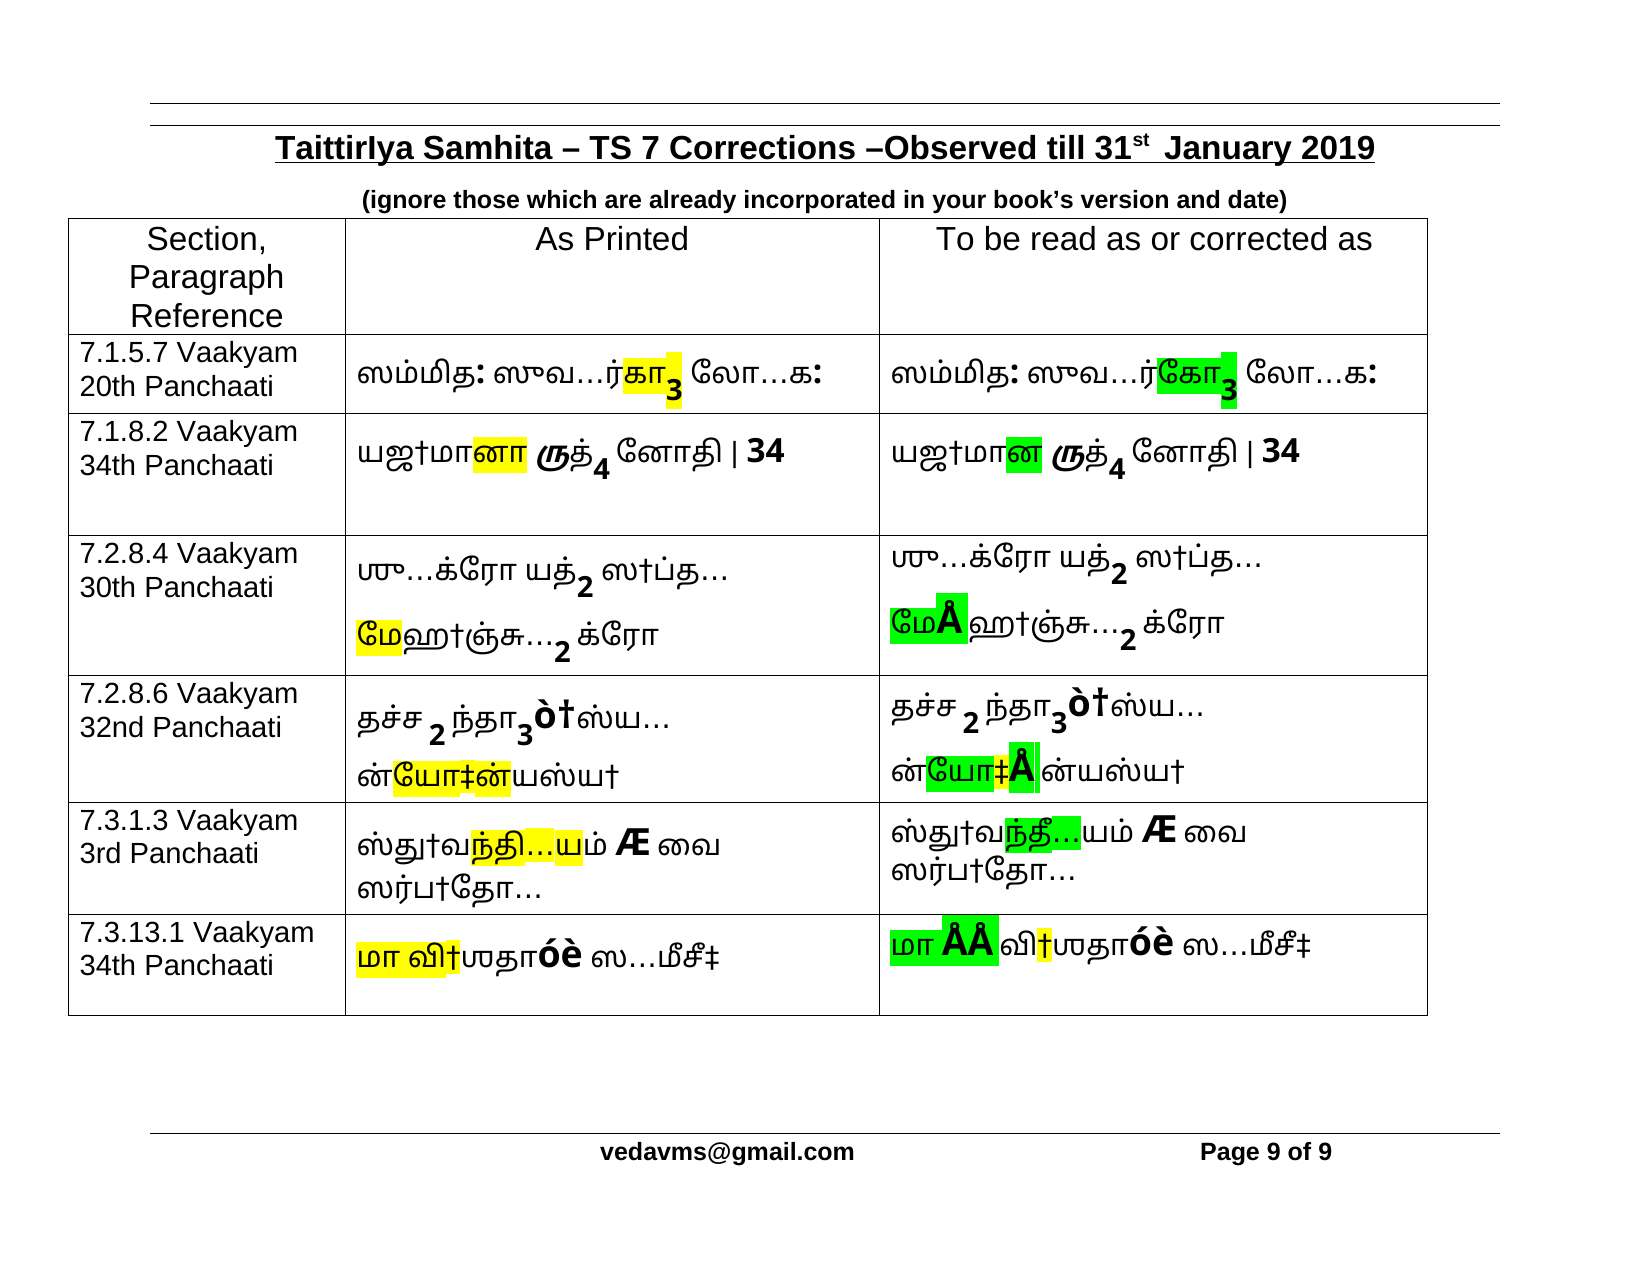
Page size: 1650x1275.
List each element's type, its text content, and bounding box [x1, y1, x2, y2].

table_cell 7.2.8.6 Vaakyam 32nd Panchaati [69, 676, 345, 802]
table_cell ஸம்மித: ஸுவ…ர்கா3 லோ…க: [346, 335, 879, 413]
table_cell ஸ்து†வந்தீ…யம் Æவை ஸர்ப†தோ… [880, 803, 1427, 914]
text (ignore those which are already incorporated in your book’s version and date) [150, 185, 1500, 213]
table_cell மா வி†ஶதாóè ஸ…மீசீ‡ [346, 915, 879, 1015]
table_cell ஶு…க்ரோ யத்2 ஸ†ப்த…மேÅஹ†ஞ்சு…2க்ரோ [880, 536, 1427, 675]
table_cell யஜ†மானா ருத்4னோதி | 34 [346, 414, 879, 535]
table_header Section, Paragraph Reference [69, 219, 345, 334]
table_header As Printed [346, 219, 879, 334]
table_cell ஸம்மித: ஸுவ…ர்கோ3 லோ…க: [880, 335, 1427, 413]
table_cell 7.2.8.4 Vaakyam 30th Panchaati [69, 536, 345, 675]
table_header To be read as or corrected as [880, 219, 1427, 334]
table_cell 7.1.5.7 Vaakyam 20th Panchaati [69, 335, 345, 413]
table_cell 7.3.13.1 Vaakyam 34th Panchaati [69, 915, 345, 1015]
table_cell ஸ்து†வந்தி…யம் Æவை ஸர்ப†தோ… [346, 803, 879, 914]
table_cell யஜ†மான ருத்4னோதி | 34 [880, 414, 1427, 535]
table_cell 7.1.8.2 Vaakyam 34th Panchaati [69, 414, 345, 535]
table_cell தச்ச2ந்தா3ò†ஸ்ய…ன்யோ‡ன்யஸ்ய† [346, 676, 879, 802]
table_cell மா ÅÅவி†ஶதாóè ஸ…மீசீ‡ [880, 915, 1427, 1015]
table_cell ஶு…க்ரோ யத்2 ஸ†ப்த…மேஹ†ஞ்சு…2க்ரோ [346, 536, 879, 675]
table_cell 7.3.1.3 Vaakyam 3rd Panchaati [69, 803, 345, 914]
text TaittirIya Samhita – TS 7 Corrections –Observed till 31st January 2019 [150, 126, 1500, 167]
table_cell தச்ச2ந்தா3ò†ஸ்ய…ன்யோ‡Åன்யஸ்ய† [880, 676, 1427, 802]
